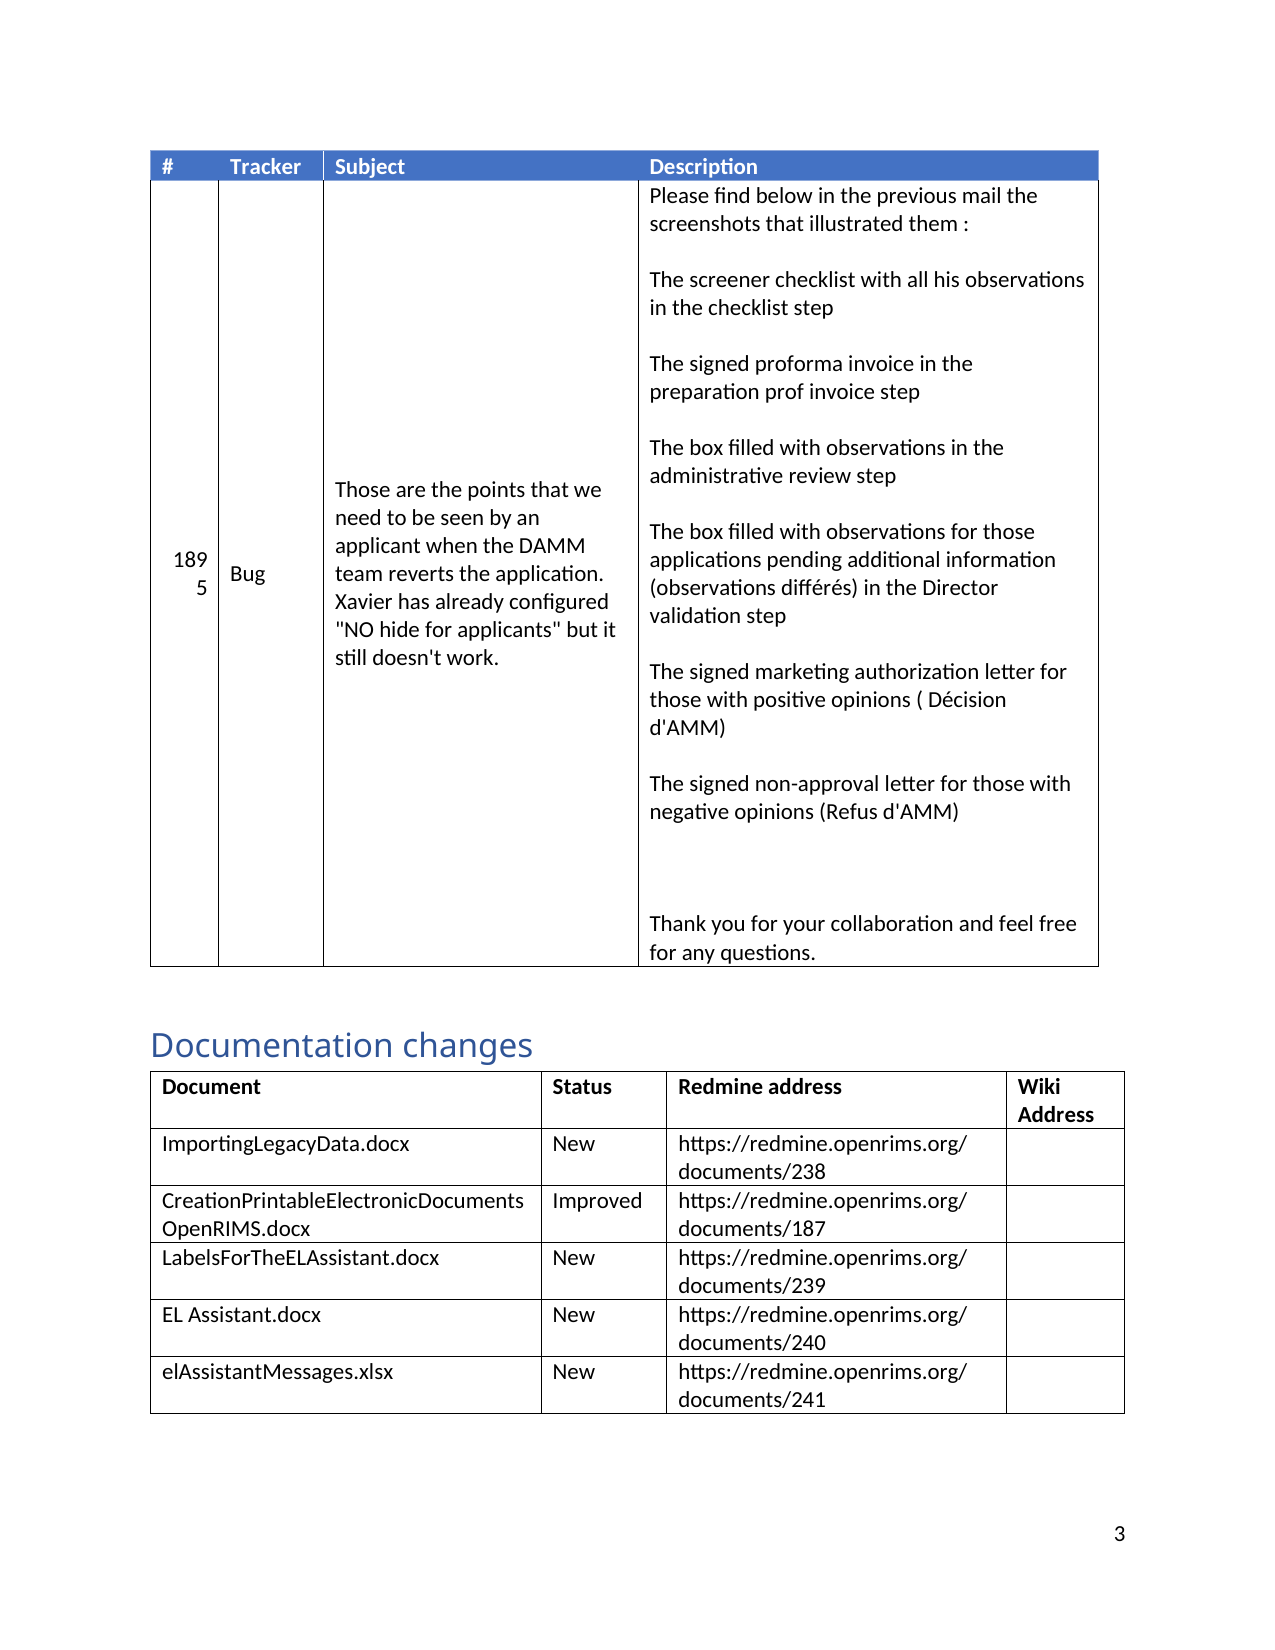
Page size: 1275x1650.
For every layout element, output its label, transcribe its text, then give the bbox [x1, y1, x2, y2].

table_cell [1007, 1186, 1124, 1242]
table_header Description [638, 151, 1098, 180]
table_cell New [542, 1357, 666, 1413]
table_cell Improved [542, 1186, 666, 1242]
table_header Tracker [219, 151, 323, 180]
table_cell https://redmine.openrims.org/documents/240 [667, 1300, 1006, 1356]
table_cell [1007, 1129, 1124, 1185]
table_cell Bug [219, 181, 323, 966]
table_cell https://redmine.openrims.org/documents/187 [667, 1186, 1006, 1242]
table_cell [1007, 1300, 1124, 1356]
table_cell CreationPrintableElectronicDocumentsOpenRIMS.docx [151, 1186, 541, 1242]
table_cell EL Assistant.docx [151, 1300, 541, 1356]
table_cell New [542, 1243, 666, 1299]
table_cell ImportingLegacyData.docx [151, 1129, 541, 1185]
table_header Document [151, 1072, 541, 1128]
table_cell elAssistantMessages.xlsx [151, 1357, 541, 1413]
subtitle Documentation changes [150, 1022, 1125, 1067]
table_cell https://redmine.openrims.org/documents/238 [667, 1129, 1006, 1185]
table_header Subject [324, 151, 638, 180]
table_header # [151, 151, 219, 180]
table_cell https://redmine.openrims.org/documents/239 [667, 1243, 1006, 1299]
table_cell Please find below in the previous mail the screenshots that illustrated them : The screener checklist with all his observations in the checklist step The signed proforma invoice in the preparation prof invoice step The box filled with observations in the administrative review step The box filled with observations for those applications pending additional information (observations différés) in the Director validation step The signed marketing authorization letter for those with positive opinions ( Décision d'AMM) The signed non-approval letter for those with negative opinions (Refus d'AMM) Thank you for your collaboration and feel free for any questions. [639, 181, 1098, 966]
table_cell https://redmine.openrims.org/documents/241 [667, 1357, 1006, 1413]
table_header Status [542, 1072, 666, 1128]
table_header Redmine address [667, 1072, 1006, 1128]
table_cell [1007, 1243, 1124, 1299]
table_cell LabelsForTheELAssistant.docx [151, 1243, 541, 1299]
table_cell New [542, 1300, 666, 1356]
table_cell Those are the points that we need to be seen by an applicant when the DAMM team reverts the application. Xavier has already configured "NO hide for applicants" but it still doesn't work. [324, 181, 638, 966]
table_cell [1007, 1357, 1124, 1413]
table_cell New [542, 1129, 666, 1185]
table_cell 1895 [151, 181, 218, 966]
table_header Wiki Address [1007, 1072, 1124, 1128]
